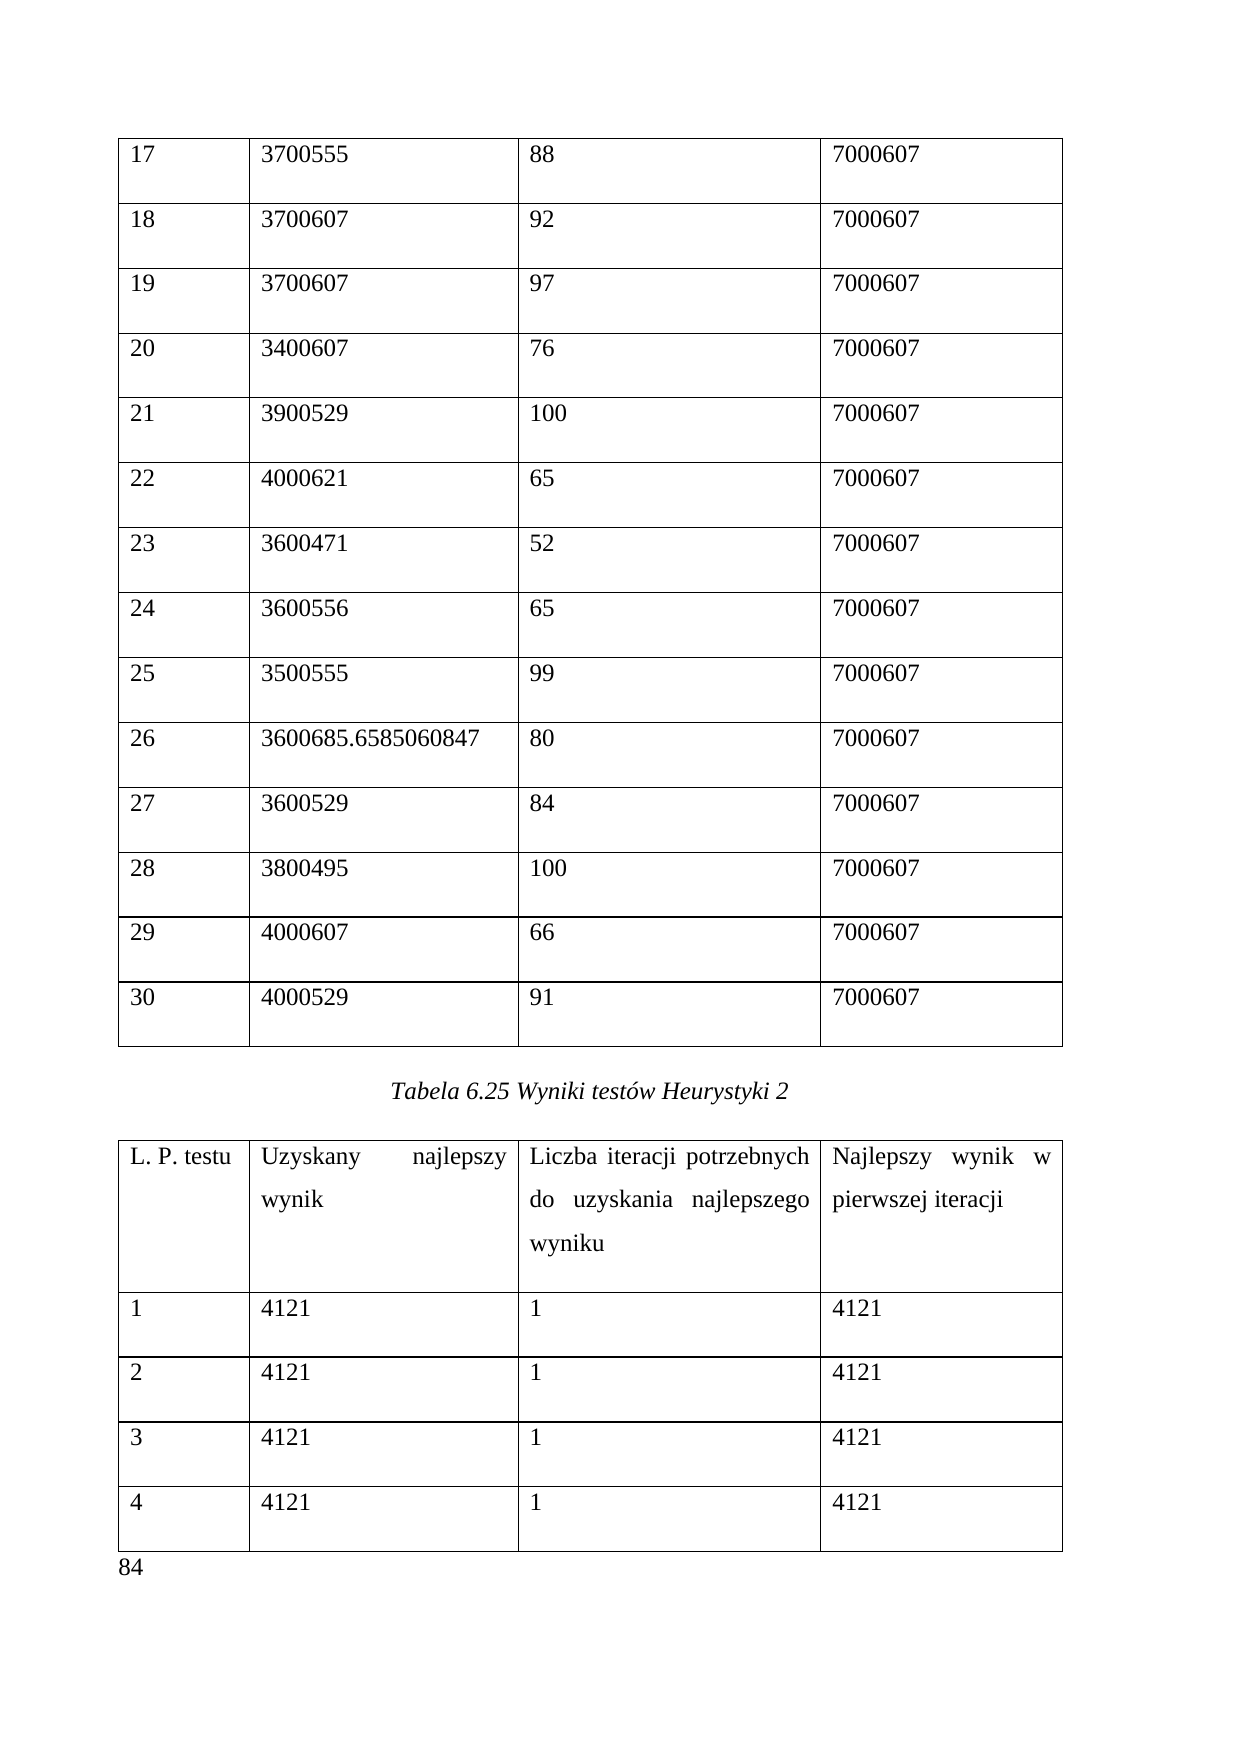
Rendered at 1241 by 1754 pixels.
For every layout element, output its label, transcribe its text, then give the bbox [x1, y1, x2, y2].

table_cell 30 [119, 983, 249, 1046]
table_cell 27 [119, 788, 249, 852]
table_cell 4121 [821, 1358, 1062, 1421]
table_header Najlepszy wynik w pierwszej iteracji [821, 1141, 1062, 1292]
table_cell 7000607 [821, 983, 1062, 1046]
table_cell 3900529 [250, 398, 518, 462]
table_header Liczba iteracji potrzebnych do uzyskania najlepszego wyniku [519, 1141, 820, 1292]
table_cell 25 [119, 658, 249, 722]
table_cell 7000607 [821, 853, 1062, 916]
table_cell 3600685.6585060847 [250, 723, 518, 787]
table_cell 23 [119, 528, 249, 592]
table_cell 1 [119, 1293, 249, 1356]
table_cell 92 [519, 204, 820, 267]
table_cell 3700607 [250, 204, 518, 267]
table_cell 4000621 [250, 463, 518, 527]
table_cell 22 [119, 463, 249, 527]
table_cell 7000607 [821, 269, 1062, 332]
table_cell 7000607 [821, 334, 1062, 397]
table_header Uzyskany najlepszy wynik [250, 1141, 518, 1292]
table_cell 3400607 [250, 334, 518, 397]
table_cell 84 [519, 788, 820, 852]
table_cell 7000607 [821, 788, 1062, 852]
table_cell 4121 [250, 1423, 518, 1486]
table_cell 80 [519, 723, 820, 787]
table_cell 3600529 [250, 788, 518, 852]
table_cell 29 [119, 918, 249, 981]
table_cell 7000607 [821, 398, 1062, 462]
table_cell 3 [119, 1423, 249, 1486]
table_cell 7000607 [821, 658, 1062, 722]
table_cell 24 [119, 593, 249, 657]
table_cell 19 [119, 269, 249, 332]
table_cell 20 [119, 334, 249, 397]
table_cell 52 [519, 528, 820, 592]
table_cell 3600471 [250, 528, 518, 592]
table_cell 4121 [250, 1487, 518, 1551]
table_cell 3700555 [250, 139, 518, 203]
table_header L. P. testu [119, 1141, 249, 1292]
table_cell 2 [119, 1358, 249, 1421]
table_cell 4121 [250, 1293, 518, 1356]
table_cell 4121 [821, 1423, 1062, 1486]
table_cell 4121 [250, 1358, 518, 1421]
table_cell 7000607 [821, 204, 1062, 267]
table_cell 7000607 [821, 139, 1062, 203]
table_cell 88 [519, 139, 820, 203]
table_cell 4121 [821, 1487, 1062, 1551]
table_cell 3700607 [250, 269, 518, 332]
table_cell 4000607 [250, 918, 518, 981]
table_cell 97 [519, 269, 820, 332]
table_cell 100 [519, 398, 820, 462]
table_cell 1 [519, 1293, 820, 1356]
table_cell 3600556 [250, 593, 518, 657]
table_cell 4121 [821, 1293, 1062, 1356]
table_cell 21 [119, 398, 249, 462]
table_cell 65 [519, 463, 820, 527]
table_cell 91 [519, 983, 820, 1046]
table_cell 7000607 [821, 528, 1062, 592]
table_cell 100 [519, 853, 820, 916]
table_cell 1 [519, 1423, 820, 1486]
table_cell 7000607 [821, 463, 1062, 527]
table_cell 4 [119, 1487, 249, 1551]
table_cell 7000607 [821, 593, 1062, 657]
table_cell 18 [119, 204, 249, 267]
table_cell 1 [519, 1358, 820, 1421]
table_cell 99 [519, 658, 820, 722]
table_cell 3500555 [250, 658, 518, 722]
table_cell 3800495 [250, 853, 518, 916]
table_cell 66 [519, 918, 820, 981]
table_cell 65 [519, 593, 820, 657]
table_cell 28 [119, 853, 249, 916]
text Tabela 6.25 Wyniki testów Heurystyki 2 [118, 1076, 1063, 1105]
table_cell 4000529 [250, 983, 518, 1046]
table_cell 17 [119, 139, 249, 203]
table_cell 7000607 [821, 723, 1062, 787]
table_cell 26 [119, 723, 249, 787]
table_cell 76 [519, 334, 820, 397]
table_cell 1 [519, 1487, 820, 1551]
table_cell 7000607 [821, 918, 1062, 981]
